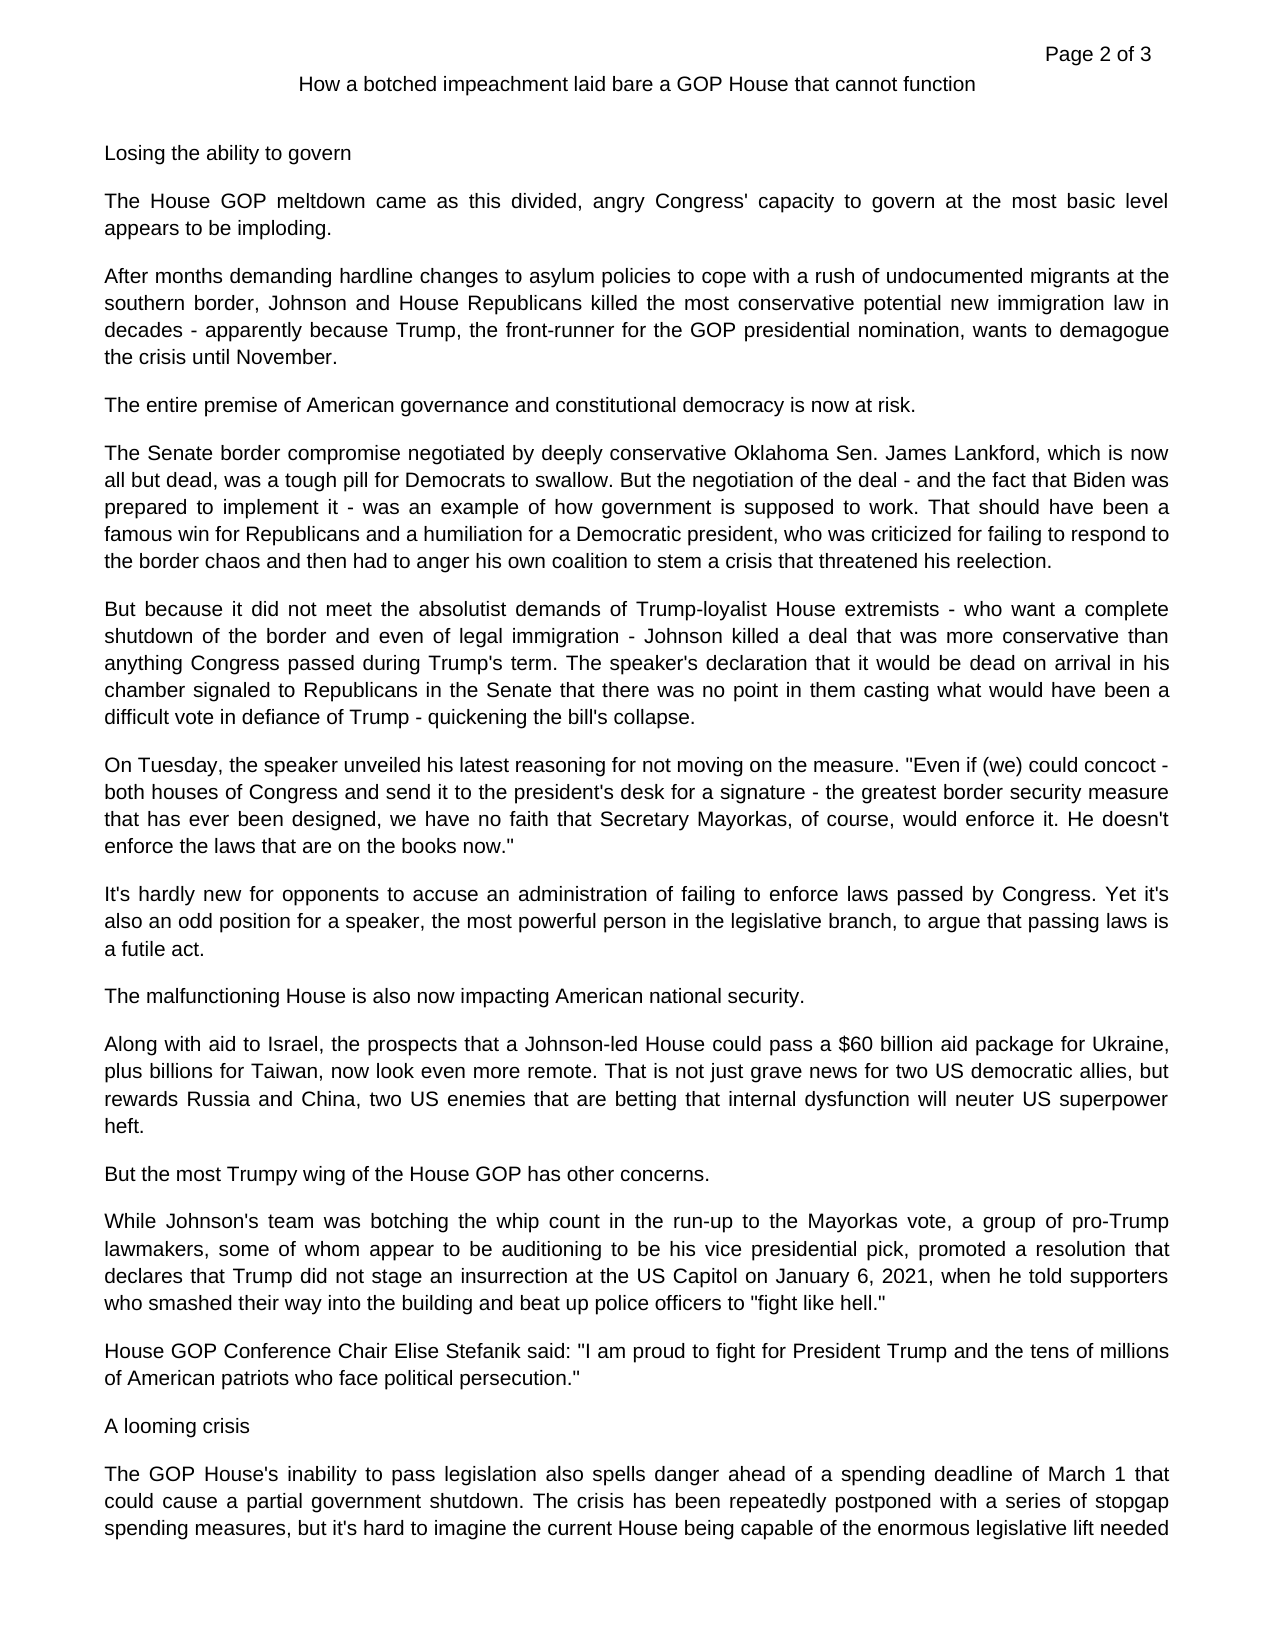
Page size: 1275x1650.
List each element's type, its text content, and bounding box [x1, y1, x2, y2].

text The entire premise of American governance and constitutional democracy is now at risk. [104, 389, 1171, 417]
text Along with aid to Israel, the prospects that a Johnson-led House could pass a $60 billion aid package for Ukraine, plus billions for Taiwan, now look even more remote. That is not just grave news for two US democratic allies, but rewards Russia and China, two US enemies that are betting that internal dysfunction will neuter US superpower heft. [104, 1029, 1171, 1137]
text On Tuesday, the speaker unveiled his latest reasoning for not moving on the measure. "Even if (we) could concoct - both houses of Congress and send it to the president's desk for a signature - the greatest border security measure that has ever been designed, we have no faith that Secretary Mayorkas, of course, would enforce it. He doesn't enforce the laws that are on the books now." [104, 750, 1171, 858]
text After months demanding hardline changes to asylum policies to cope with a rush of undocumented migrants at the southern border, Johnson and House Republicans killed the most conservative potential new immigration law in decades - apparently because Trump, the front-runner for the GOP presidential nomination, wants to demagogue the crisis until November. [104, 260, 1171, 369]
text A looming crisis [104, 1410, 1171, 1437]
text But the most Trumpy wing of the House GOP has other concerns. [104, 1158, 1171, 1185]
text The House GOP meltdown came as this divided, angry Congress' capacity to govern at the most basic level appears to be imploding. [104, 185, 1171, 239]
text But because it did not meet the absolutist demands of Trump-loyalist House extremists - who want a complete shutdown of the border and even of legal immigration - Johnson killed a deal that was more conservative than anything Congress passed during Trump's term. The speaker's declaration that it would be dead on arrival in his chamber signaled to Republicans in the Senate that there was no point in them casting what would have been a difficult vote in defiance of Trump - quickening the bill's collapse. [104, 594, 1171, 729]
text House GOP Conference Chair Elise Stefanik said: "I am proud to fight for President Trump and the tens of millions of American patriots who face political persecution." [104, 1335, 1171, 1389]
text Losing the ability to govern [104, 137, 1171, 164]
text The Senate border compromise negotiated by deeply conservative Oklahoma Sen. James Lankford, which is now all but dead, was a tough pill for Democrats to swallow. But the negotiation of the deal - and the fact that Biden was prepared to implement it - was an example of how government is supposed to work. That should have been a famous win for Republicans and a humiliation for a Democratic president, who was criticized for failing to respond to the border chaos and then had to anger his own coalition to stem a crisis that threatened his reelection. [104, 437, 1171, 573]
text While Johnson's team was botching the whip count in the run-up to the Mayorkas vote, a group of pro-Trump lawmakers, some of whom appear to be auditioning to be his vice presidential pick, promoted a resolution that declares that Trump did not stage an insurrection at the US Capitol on January 6, 2021, when he told supporters who smashed their way into the building and beat up police officers to "fight like hell." [104, 1206, 1171, 1314]
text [104, 1458, 1171, 1539]
text It's hardly new for opponents to accuse an administration of failing to enforce laws passed by Congress. Yet it's also an odd position for a speaker, the most powerful person in the legislative branch, to argue that passing laws is a futile act. [104, 879, 1171, 960]
text The malfunctioning House is also now impacting American national security. [104, 981, 1171, 1008]
